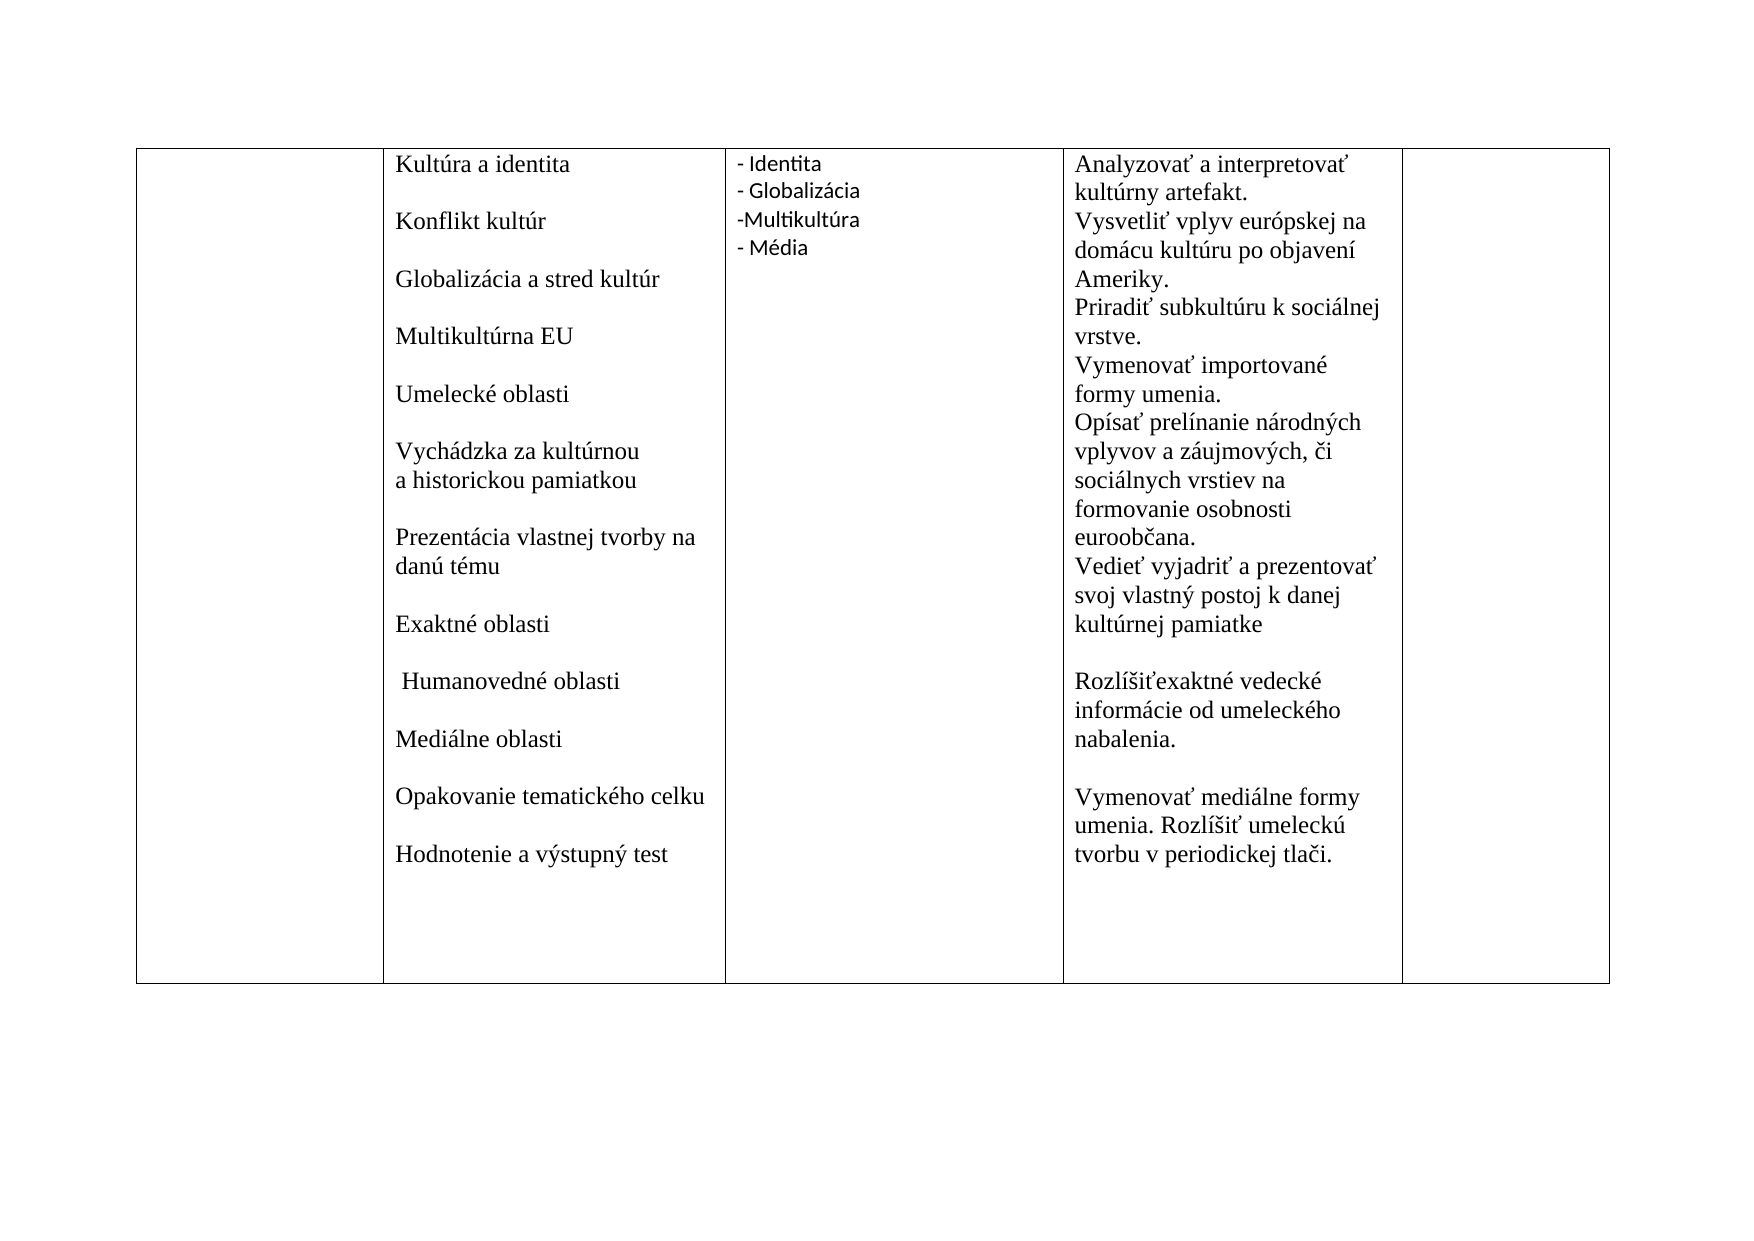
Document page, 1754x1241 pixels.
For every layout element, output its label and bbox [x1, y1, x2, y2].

table_cell [384, 149, 725, 983]
table_cell [1403, 149, 1609, 983]
table_cell [1064, 149, 1402, 983]
table_cell [137, 149, 383, 983]
table_cell [726, 149, 1063, 983]
